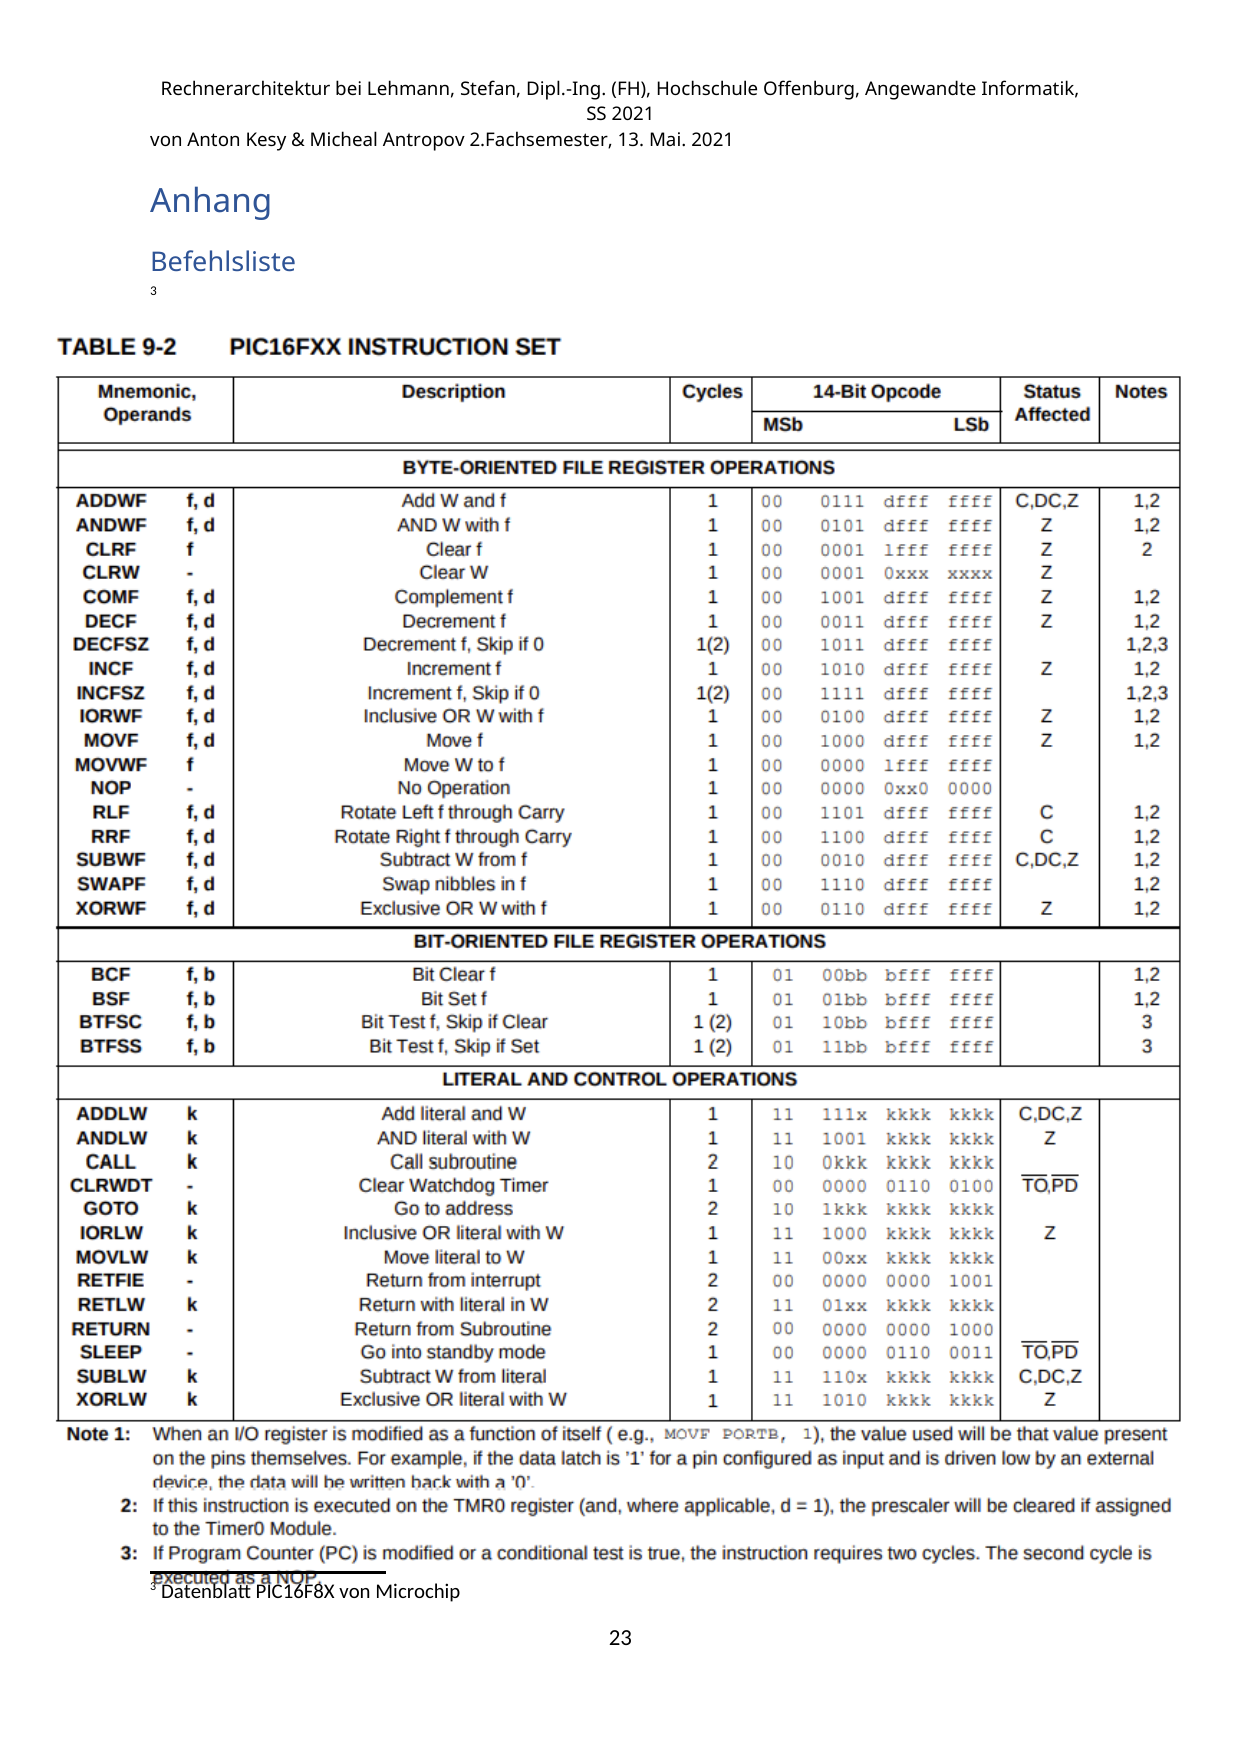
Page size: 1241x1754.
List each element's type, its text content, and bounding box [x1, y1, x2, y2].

picture [52, 332, 1188, 1594]
subtitle Befehlsliste [150, 243, 1090, 279]
picture [164, 1586, 171, 1594]
text Anhang [150, 177, 1090, 222]
